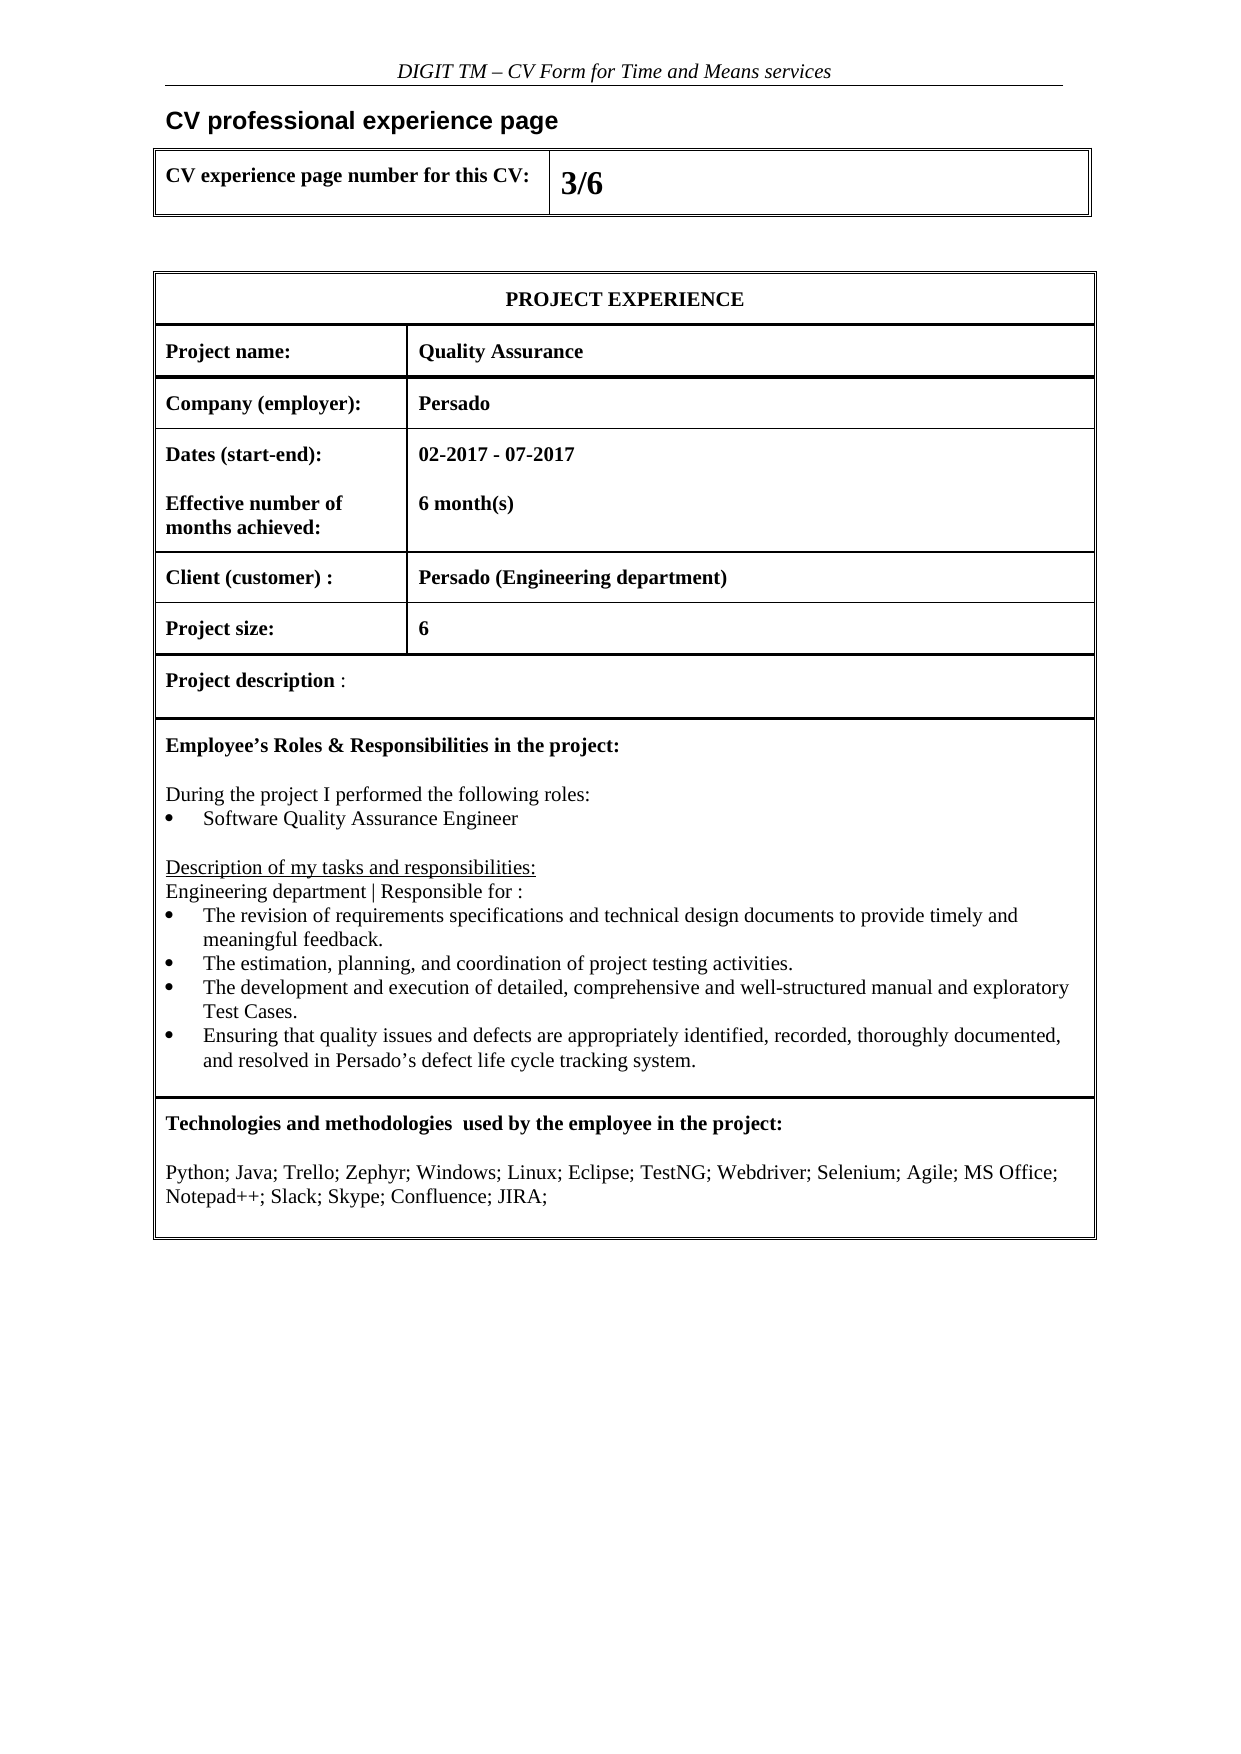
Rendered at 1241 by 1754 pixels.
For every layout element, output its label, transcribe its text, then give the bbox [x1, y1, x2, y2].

table_cell Project description : [156, 656, 1094, 717]
table_cell 6 [408, 603, 1094, 652]
table_cell Persado (Engineering department) [408, 553, 1094, 602]
table_cell Employee’s Roles & Responsibilities in the project: During the project I performed the following roles: Software Quality Assurance Engineer Description of my tasks and responsibilities: Engineering department | Responsible for : The revision of requirements specifications and technical design documents to provide timely and meaningful feedback. The estimation, planning, and coordination of project testing activities. The development and execution of detailed, comprehensive and well-structured manual and exploratory Test Cases. Ensuring that quality issues and defects are appropriately identified, recorded, thoroughly documented, and resolved in Persado’s defect life cycle tracking system. [156, 720, 1094, 1096]
table_header 3/6 [550, 151, 1088, 214]
table_cell Client (customer) : [156, 553, 406, 602]
table_cell Persado [408, 379, 1094, 427]
table_header CV experience page number for this CV: [156, 151, 549, 214]
table_cell Project size: [156, 603, 406, 652]
table_cell Technologies and methodologies used by the employee in the project: Python; Java; Trello; Zephyr; Windows; Linux; Eclipse; TestNG; Webdriver; Selenium; Agile; MS Office; Notepad++; Slack; Skype; Confluence; JIRA; [156, 1099, 1094, 1237]
table_cell Quality Assurance [408, 326, 1094, 375]
table_header PROJECT EXPERIENCE [156, 274, 1094, 323]
table_cell Company (employer): [156, 379, 406, 427]
table_cell Dates (start-end): Effective number of months achieved: [156, 429, 406, 551]
table_cell 02-2017 - 07-2017 6 month(s) [408, 429, 1094, 551]
text CV professional experience page [165, 106, 1063, 135]
table_cell Project name: [156, 326, 406, 375]
